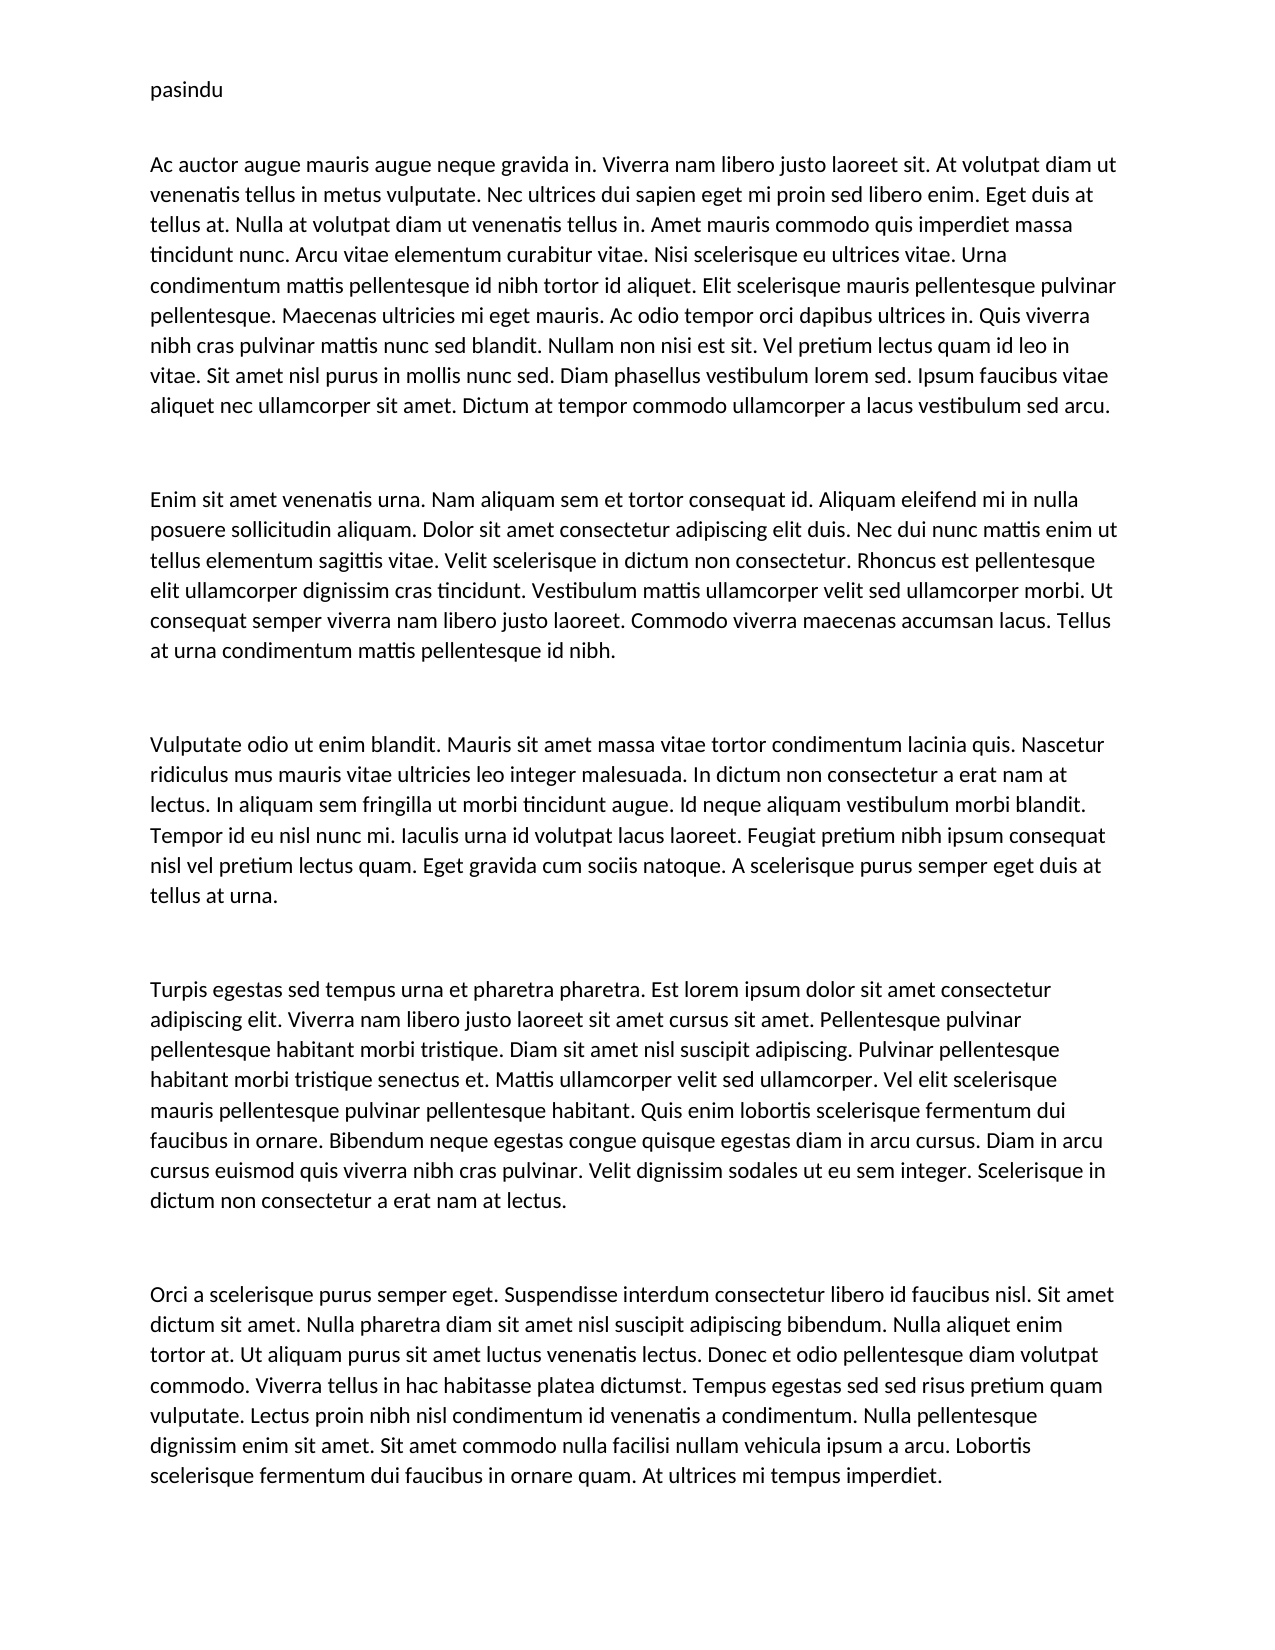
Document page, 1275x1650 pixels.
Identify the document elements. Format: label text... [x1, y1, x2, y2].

text Orci a scelerisque purus semper eget. Suspendisse interdum consectetur libero id faucibus nisl. Sit amet dictum sit amet. Nulla pharetra diam sit amet nisl suscipit adipiscing bibendum. Nulla aliquet enim tortor at. Ut aliquam purus sit amet luctus venenatis lectus. Donec et odio pellentesque diam volutpat commodo. Viverra tellus in hac habitasse platea dictumst. Tempus egestas sed sed risus pretium quam vulputate. Lectus proin nibh nisl condimentum id venenatis a condimentum. Nulla pellentesque dignissim enim sit amet. Sit amet commodo nulla facilisi nullam vehicula ipsum a arcu. Lobortis scelerisque fermentum dui faucibus in ornare quam. At ultrices mi tempus imperdiet. [150, 1280, 1125, 1489]
text Vulputate odio ut enim blandit. Mauris sit amet massa vitae tortor condimentum lacinia quis. Nascetur ridiculus mus mauris vitae ultricies leo integer malesuada. In dictum non consectetur a erat nam at lectus. In aliquam sem fringilla ut morbi tincidunt augue. Id neque aliquam vestibulum morbi blandit. Tempor id eu nisl nunc mi. Iaculis urna id volutpat lacus laoreet. Feugiat pretium nibh ipsum consequat nisl vel pretium lectus quam. Eget gravida cum sociis natoque. A scelerisque purus semper eget duis at tellus at urna. [150, 730, 1125, 909]
text Turpis egestas sed tempus urna et pharetra pharetra. Est lorem ipsum dolor sit amet consectetur adipiscing elit. Viverra nam libero justo laoreet sit amet cursus sit amet. Pellentesque pulvinar pellentesque habitant morbi tristique. Diam sit amet nisl suscipit adipiscing. Pulvinar pellentesque habitant morbi tristique senectus et. Mattis ullamcorper velit sed ullamcorper. Vel elit scelerisque mauris pellentesque pulvinar pellentesque habitant. Quis enim lobortis scelerisque fermentum dui faucibus in ornare. Bibendum neque egestas congue quisque egestas diam in arcu cursus. Diam in arcu cursus euismod quis viverra nibh cras pulvinar. Velit dignissim sodales ut eu sem integer. Scelerisque in dictum non consectetur a erat nam at lectus. [150, 975, 1125, 1214]
text Ac auctor augue mauris augue neque gravida in. Viverra nam libero justo laoreet sit. At volutpat diam ut venenatis tellus in metus vulputate. Nec ultrices dui sapien eget mi proin sed libero enim. Eget duis at tellus at. Nulla at volutpat diam ut venenatis tellus in. Amet mauris commodo quis imperdiet massa tincidunt nunc. Arcu vitae elementum curabitur vitae. Nisi scelerisque eu ultrices vitae. Urna condimentum mattis pellentesque id nibh tortor id aliquet. Elit scelerisque mauris pellentesque pulvinar pellentesque. Maecenas ultricies mi eget mauris. Ac odio tempor orci dapibus ultrices in. Quis viverra nibh cras pulvinar mattis nunc sed blandit. Nullam non nisi est sit. Vel pretium lectus quam id leo in vitae. Sit amet nisl purus in mollis nunc sed. Diam phasellus vestibulum lorem sed. Ipsum faucibus vitae aliquet nec ullamcorper sit amet. Dictum at tempor commodo ullamcorper a lacus vestibulum sed arcu. [150, 150, 1125, 420]
text Enim sit amet venenatis urna. Nam aliquam sem et tortor consequat id. Aliquam eleifend mi in nulla posuere sollicitudin aliquam. Dolor sit amet consectetur adipiscing elit duis. Nec dui nunc mattis enim ut tellus elementum sagittis vitae. Velit scelerisque in dictum non consectetur. Rhoncus est pellentesque elit ullamcorper dignissim cras tincidunt. Vestibulum mattis ullamcorper velit sed ullamcorper morbi. Ut consequat semper viverra nam libero justo laoreet. Commodo viverra maecenas accumsan lacus. Tellus at urna condimentum mattis pellentesque id nibh. [150, 485, 1125, 664]
